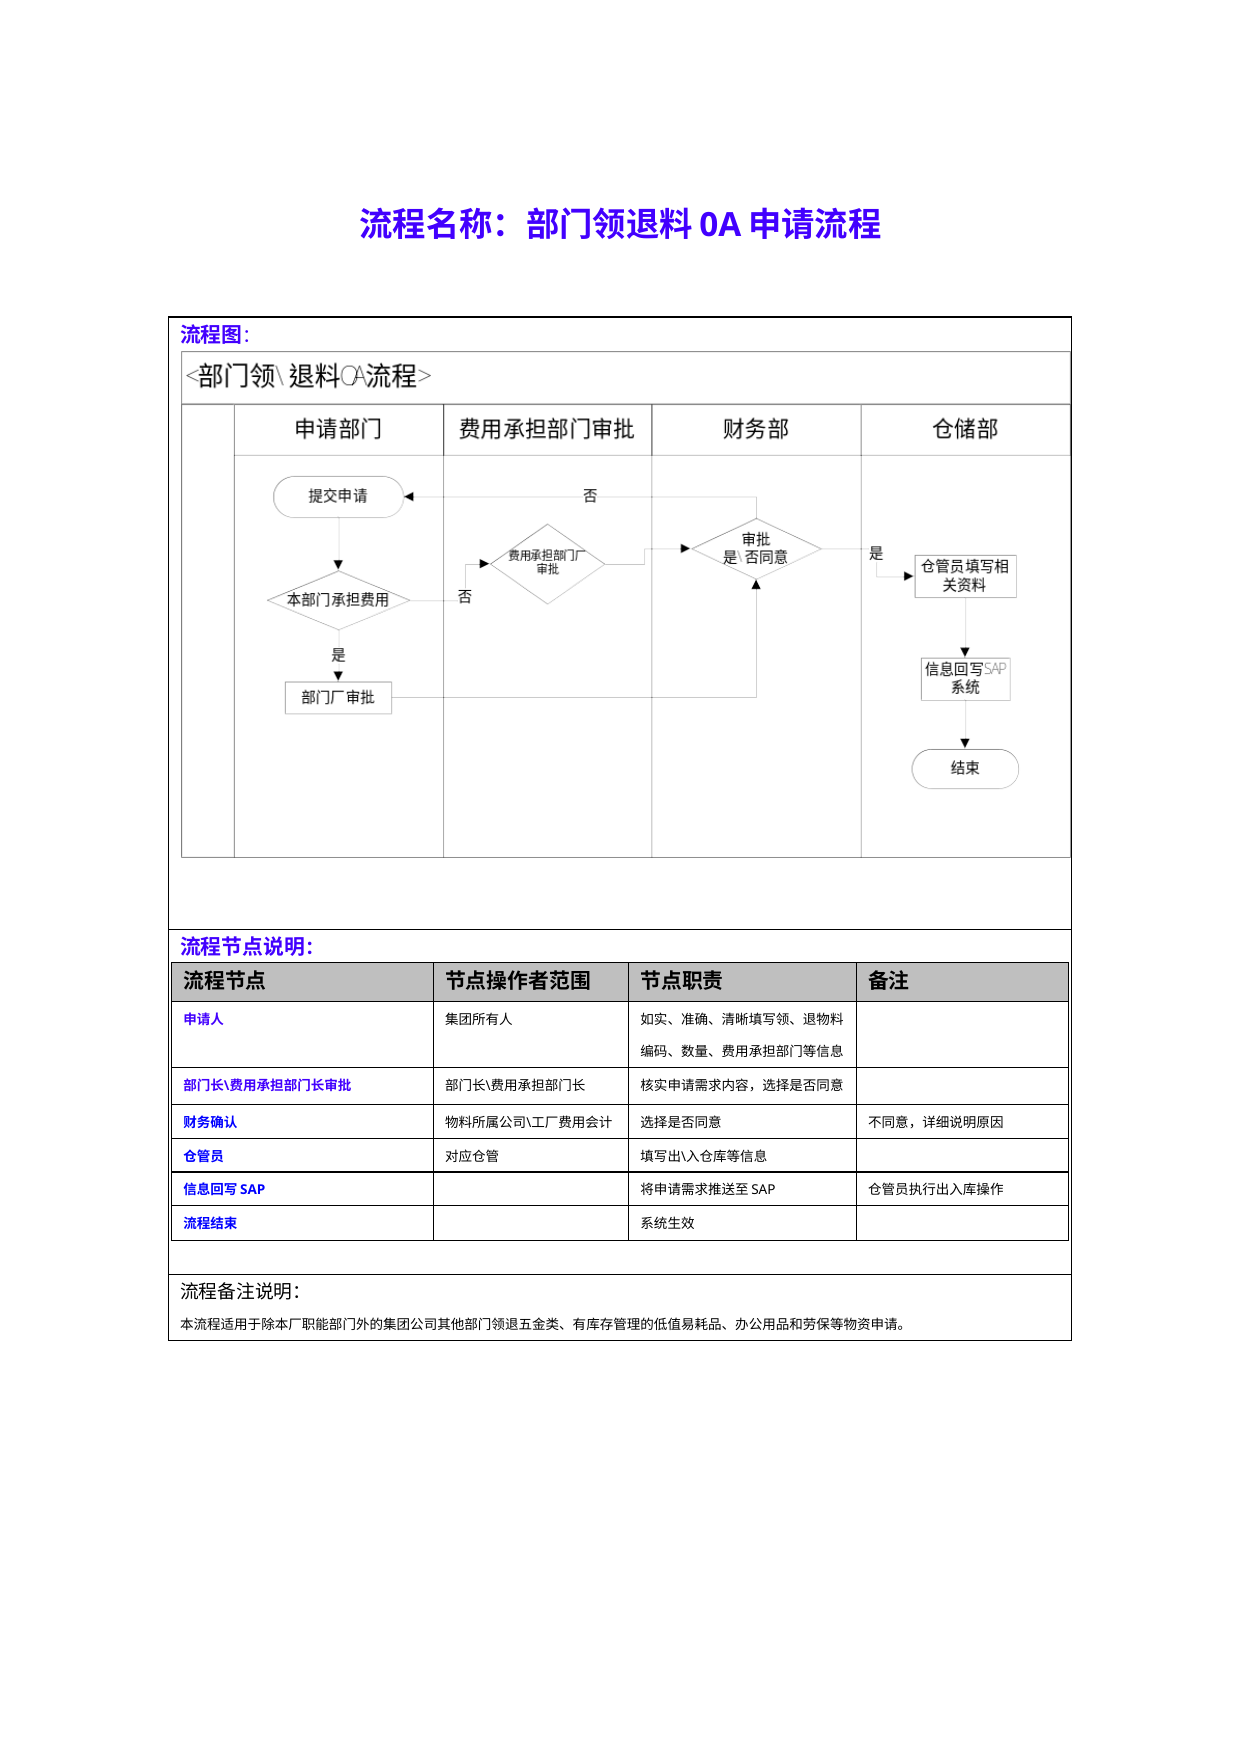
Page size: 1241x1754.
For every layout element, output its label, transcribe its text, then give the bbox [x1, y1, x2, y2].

table_cell 流程节点说明： [169, 930, 1071, 1273]
table_header 流程图： [169, 318, 1071, 928]
subtitle 流程名称：部门领退料0A申请流程 [187, 189, 1053, 254]
table_cell 流程备注说明： 本流程适用于除本厂职能部门外的集团公司其他部门领退五金类、有库存管理的低值易耗品、办公用品和劳保等物资申请。 [169, 1275, 1071, 1339]
